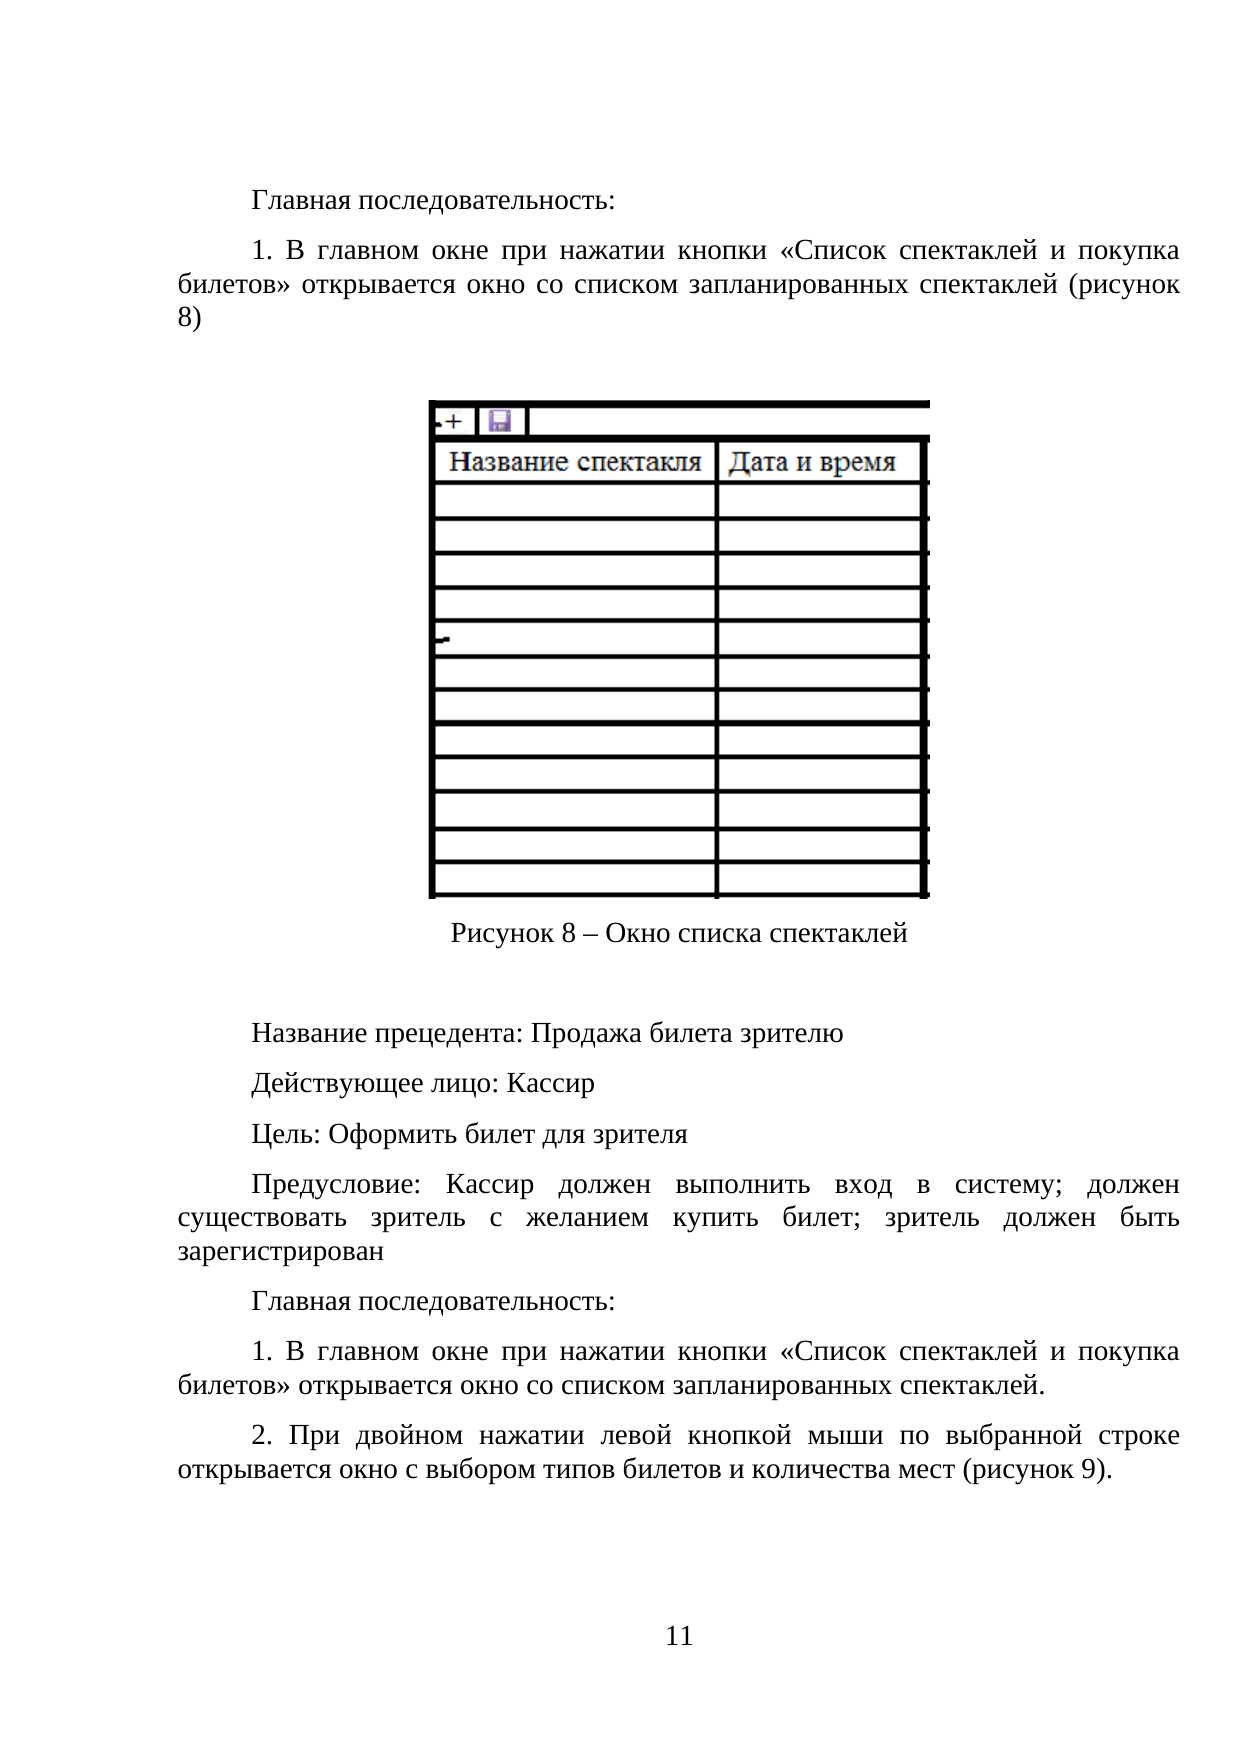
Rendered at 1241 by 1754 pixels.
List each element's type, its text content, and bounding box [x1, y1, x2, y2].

text Цель: Оформить билет для зрителя [177, 1116, 1181, 1149]
picture [428, 400, 930, 899]
text Главная последовательность: [177, 1283, 1181, 1317]
text Рисунок 8 – Окно списка спектаклей [177, 915, 1181, 948]
text 2. При двойном нажатии левой кнопкой мыши по выбранной строке открывается окно с выбором типов билетов и количества мест (рисунок 9). [177, 1417, 1181, 1484]
text 1. В главном окне при нажатии кнопки «Список спектаклей и покупка билетов» открывается окно со списком запланированных спектаклей (рисунок 8) [177, 232, 1181, 333]
text Действующее лицо: Кассир [177, 1066, 1181, 1099]
text Предусловие: Кассир должен выполнить вход в систему; должен существовать зритель с желанием купить билет; зритель должен быть зарегистрирован [177, 1166, 1181, 1267]
text 1. В главном окне при нажатии кнопки «Список спектаклей и покупка билетов» открывается окно со списком запланированных спектаклей. [177, 1333, 1181, 1401]
text Главная последовательность: [177, 182, 1181, 216]
text Название прецедента: Продажа билета зрителю [177, 1015, 1181, 1049]
